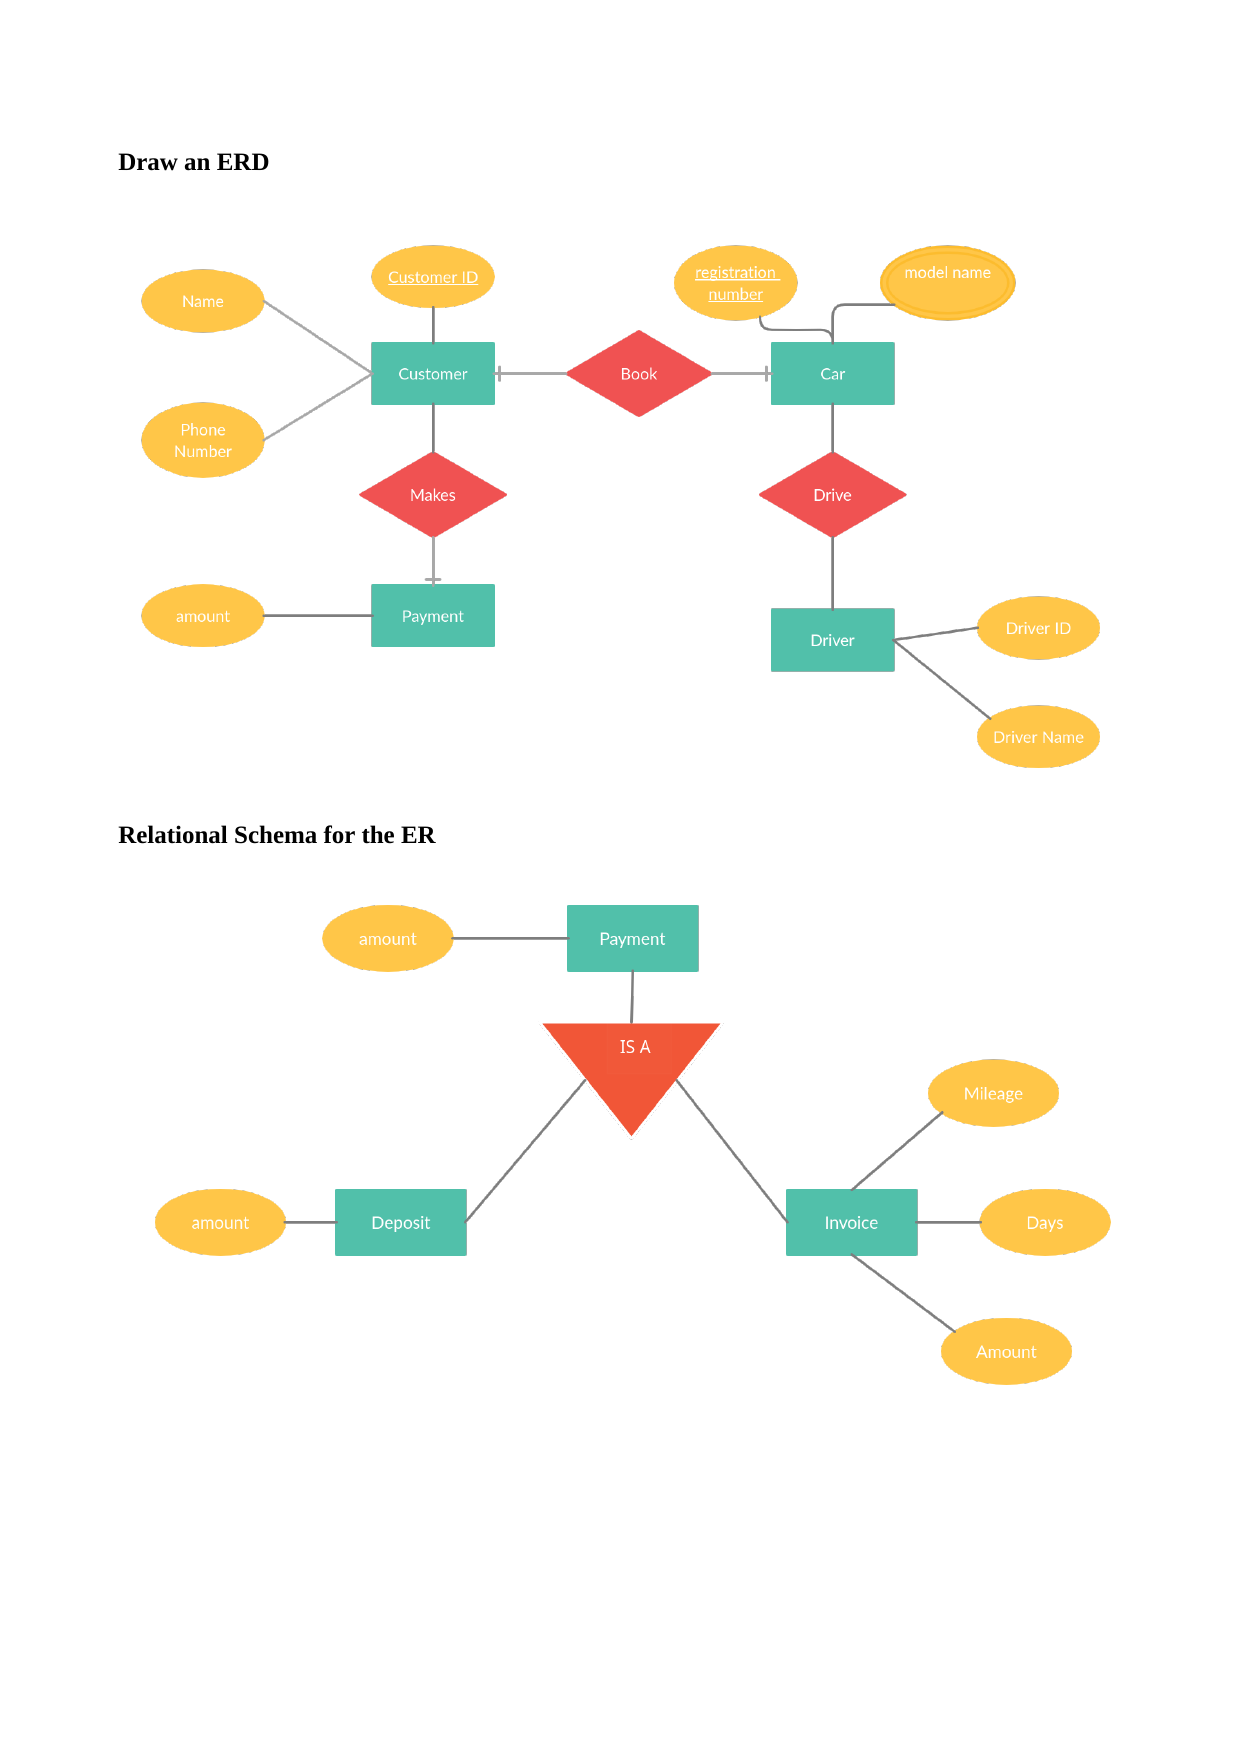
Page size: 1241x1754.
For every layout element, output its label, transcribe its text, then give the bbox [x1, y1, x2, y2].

picture [118, 222, 1123, 791]
picture [130, 880, 1135, 1409]
text Relational Schema for the ER [118, 820, 1122, 848]
text Draw an ERD [118, 118, 1122, 176]
